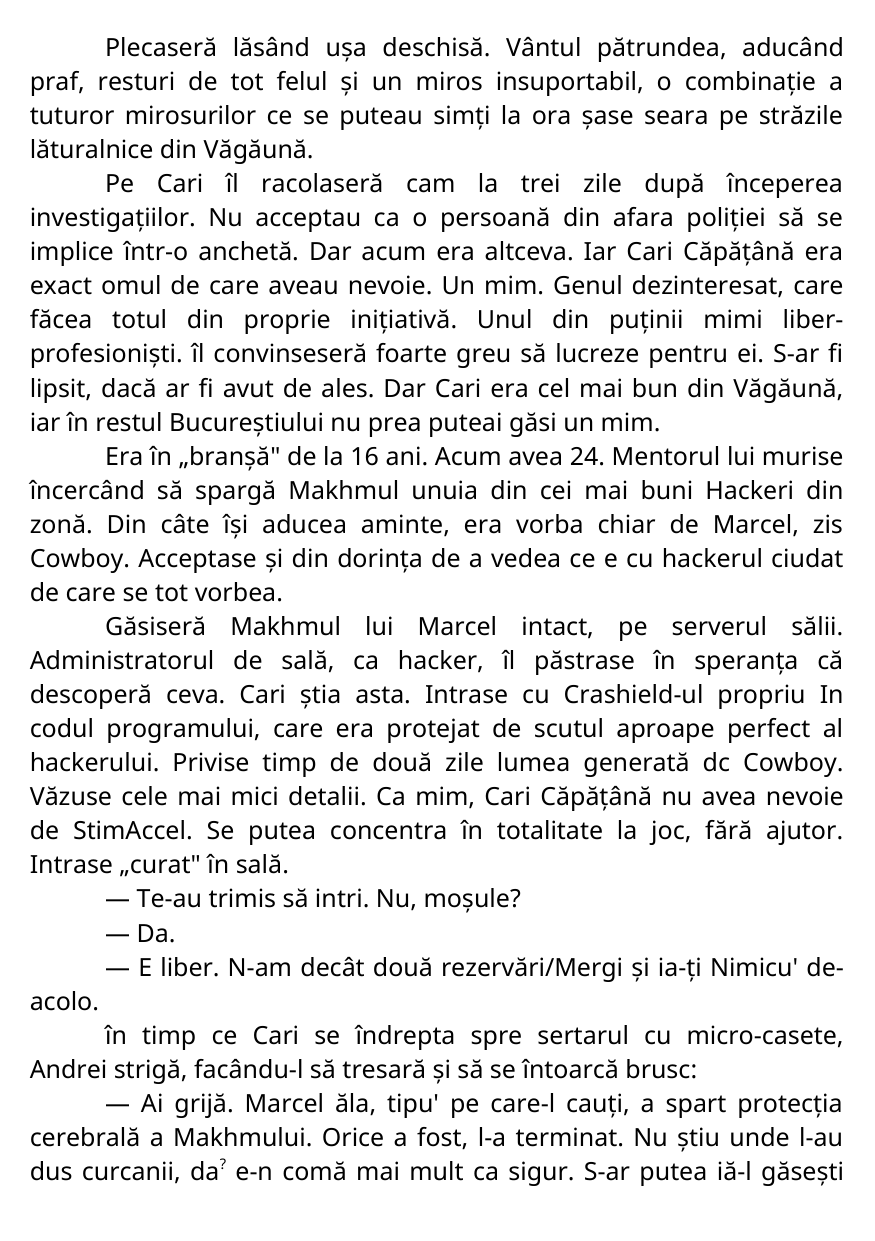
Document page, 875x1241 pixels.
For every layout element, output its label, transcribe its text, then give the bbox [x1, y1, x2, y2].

text — Da. [29, 915, 844, 949]
text — Te-au trimis să intri. Nu, moşule? [29, 881, 844, 915]
text — E liber. N-am decât două rezervări/Mergi şi ia-ţi Nimicu' de-acolo. [29, 949, 844, 1017]
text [29, 1086, 844, 1188]
text Era în „branşă" de la 16 ani. Acum avea 24. Mentorul lui murise încercând să spargă Makhmul unuia din cei mai buni Hackeri din zonă. Din câte îşi aducea aminte, era vorba chiar de Marcel, zis Cowboy. Acceptase şi din dorinţa de a vedea ce e cu hackerul ciudat de care se tot vorbea. [29, 438, 844, 609]
text Pe Cari îl racolaseră cam la trei zile după începerea investigaţiilor. Nu acceptau ca o persoană din afara poliţiei să se implice într-o anchetă. Dar acum era altceva. Iar Cari Căpăţână era exact omul de care aveau nevoie. Un mim. Genul dezinteresat, care făcea totul din proprie iniţiativă. Unul din puţinii mimi liber-profesionişti. îl convinseseră foarte greu să lucreze pentru ei. S-ar fi lipsit, dacă ar fi avut de ales. Dar Cari era cel mai bun din Văgăună, iar în restul Bucureştiului nu prea puteai găsi un mim. [29, 166, 844, 438]
text în timp ce Cari se îndrepta spre sertarul cu micro-casete, Andrei strigă, facându-l să tresară şi să se întoarcă brusc: [29, 1017, 844, 1086]
text Găsiseră Makhmul lui Marcel intact, pe serverul sălii. Administratorul de sală, ca hacker, îl păstrase în speranţa că descoperă ceva. Cari ştia asta. Intrase cu Crashield-ul propriu In codul programului, care era protejat de scutul aproape perfect al hackerului. Privise timp de două zile lumea generată dc Cowboy. Văzuse cele mai mici detalii. Ca mim, Cari Căpăţână nu avea nevoie de StimAccel. Se putea concentra în totalitate la joc, fără ajutor. Intrase „curat" în sală. [29, 609, 844, 881]
text Plecaseră lăsând uşa deschisă. Vântul pătrundea, aducând praf, resturi de tot felul şi un miros insuportabil, o combinaţie a tuturor mirosurilor ce se puteau simţi la ora şase seara pe străzile lăturalnice din Văgăună. [29, 29, 844, 166]
